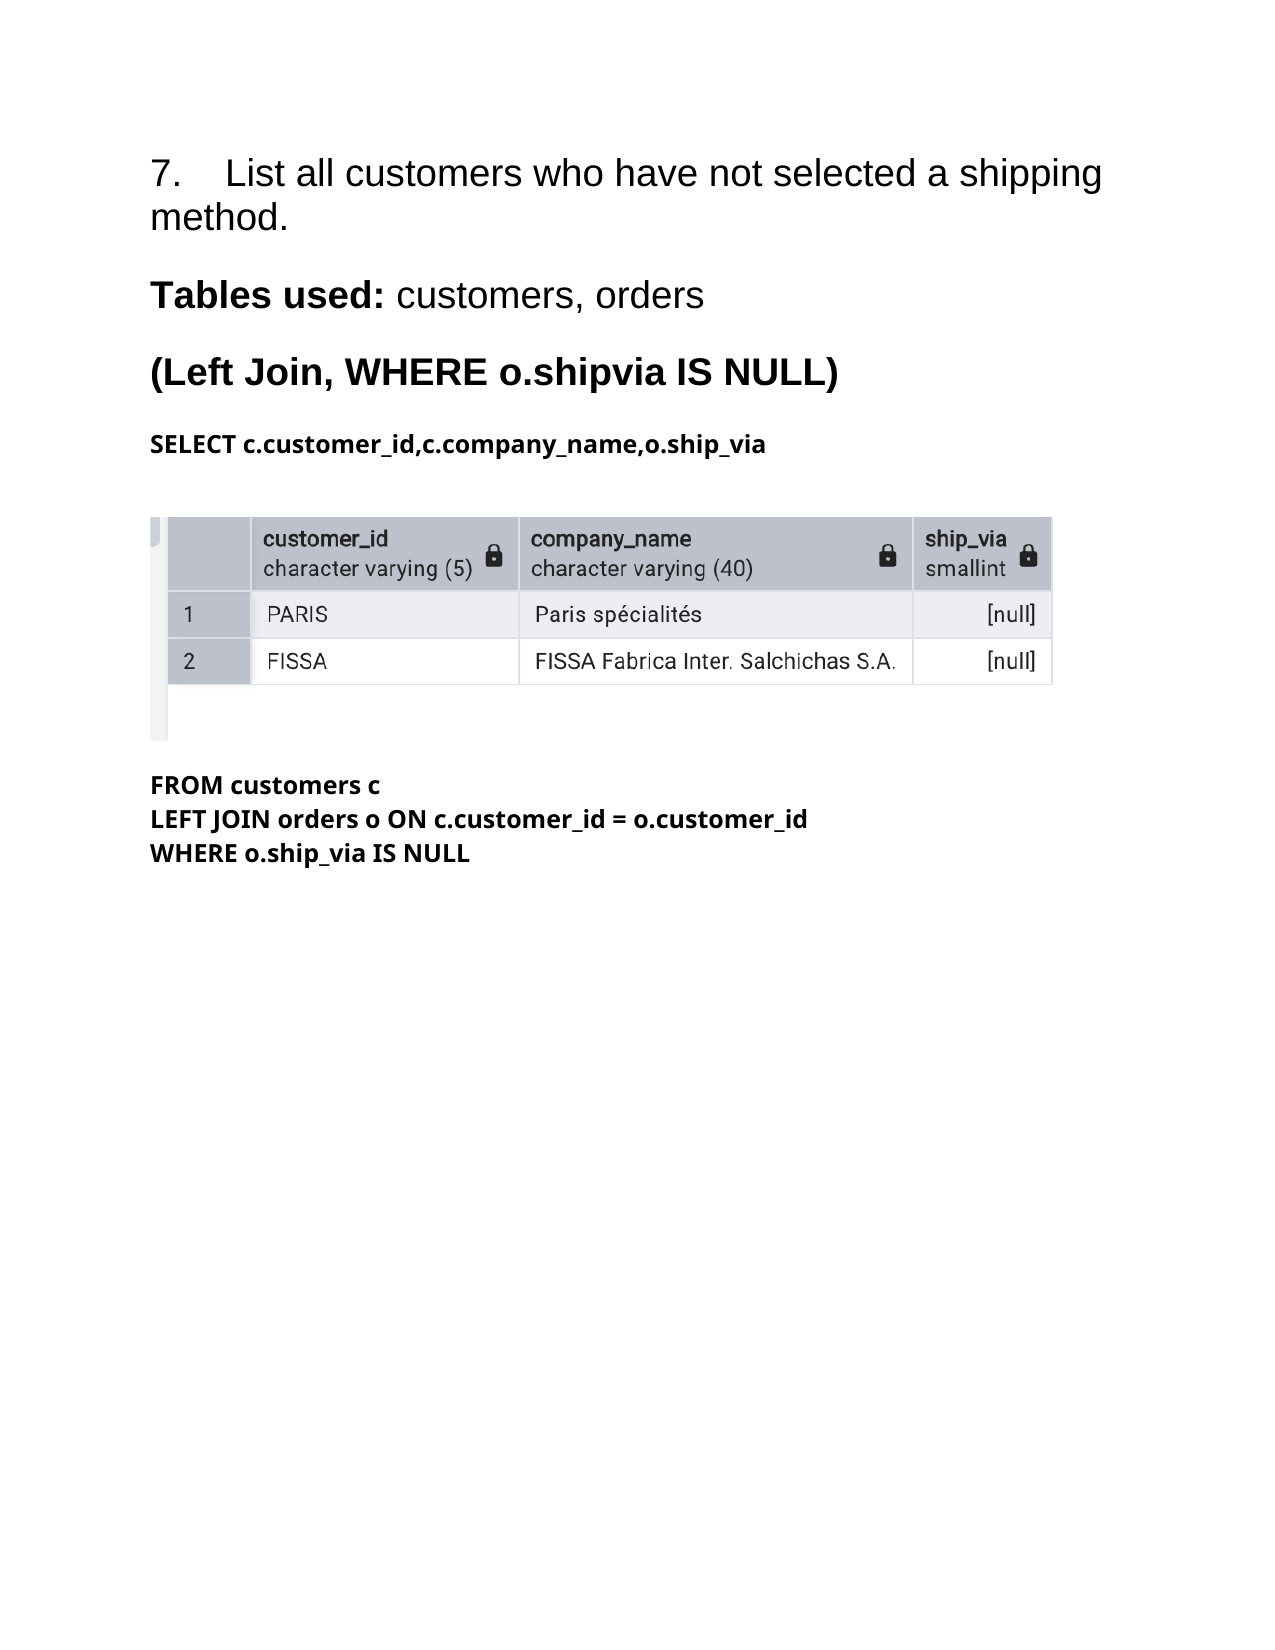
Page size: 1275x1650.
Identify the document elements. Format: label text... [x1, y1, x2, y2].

text SELECT c.customer_id,c.company_name,o.ship_via [150, 427, 1125, 461]
text (Left Join, WHERE o.shipvia IS NULL) [150, 349, 1125, 394]
text 7. List all customers who have not selected a shipping method. [150, 150, 1125, 238]
text LEFT JOIN orders o ON c.customer_id = o.customer_id [150, 802, 1125, 836]
picture [148, 517, 1124, 741]
text Tables used: customers, orders [150, 272, 1125, 316]
text WHERE o.ship_via IS NULL [150, 836, 1125, 870]
